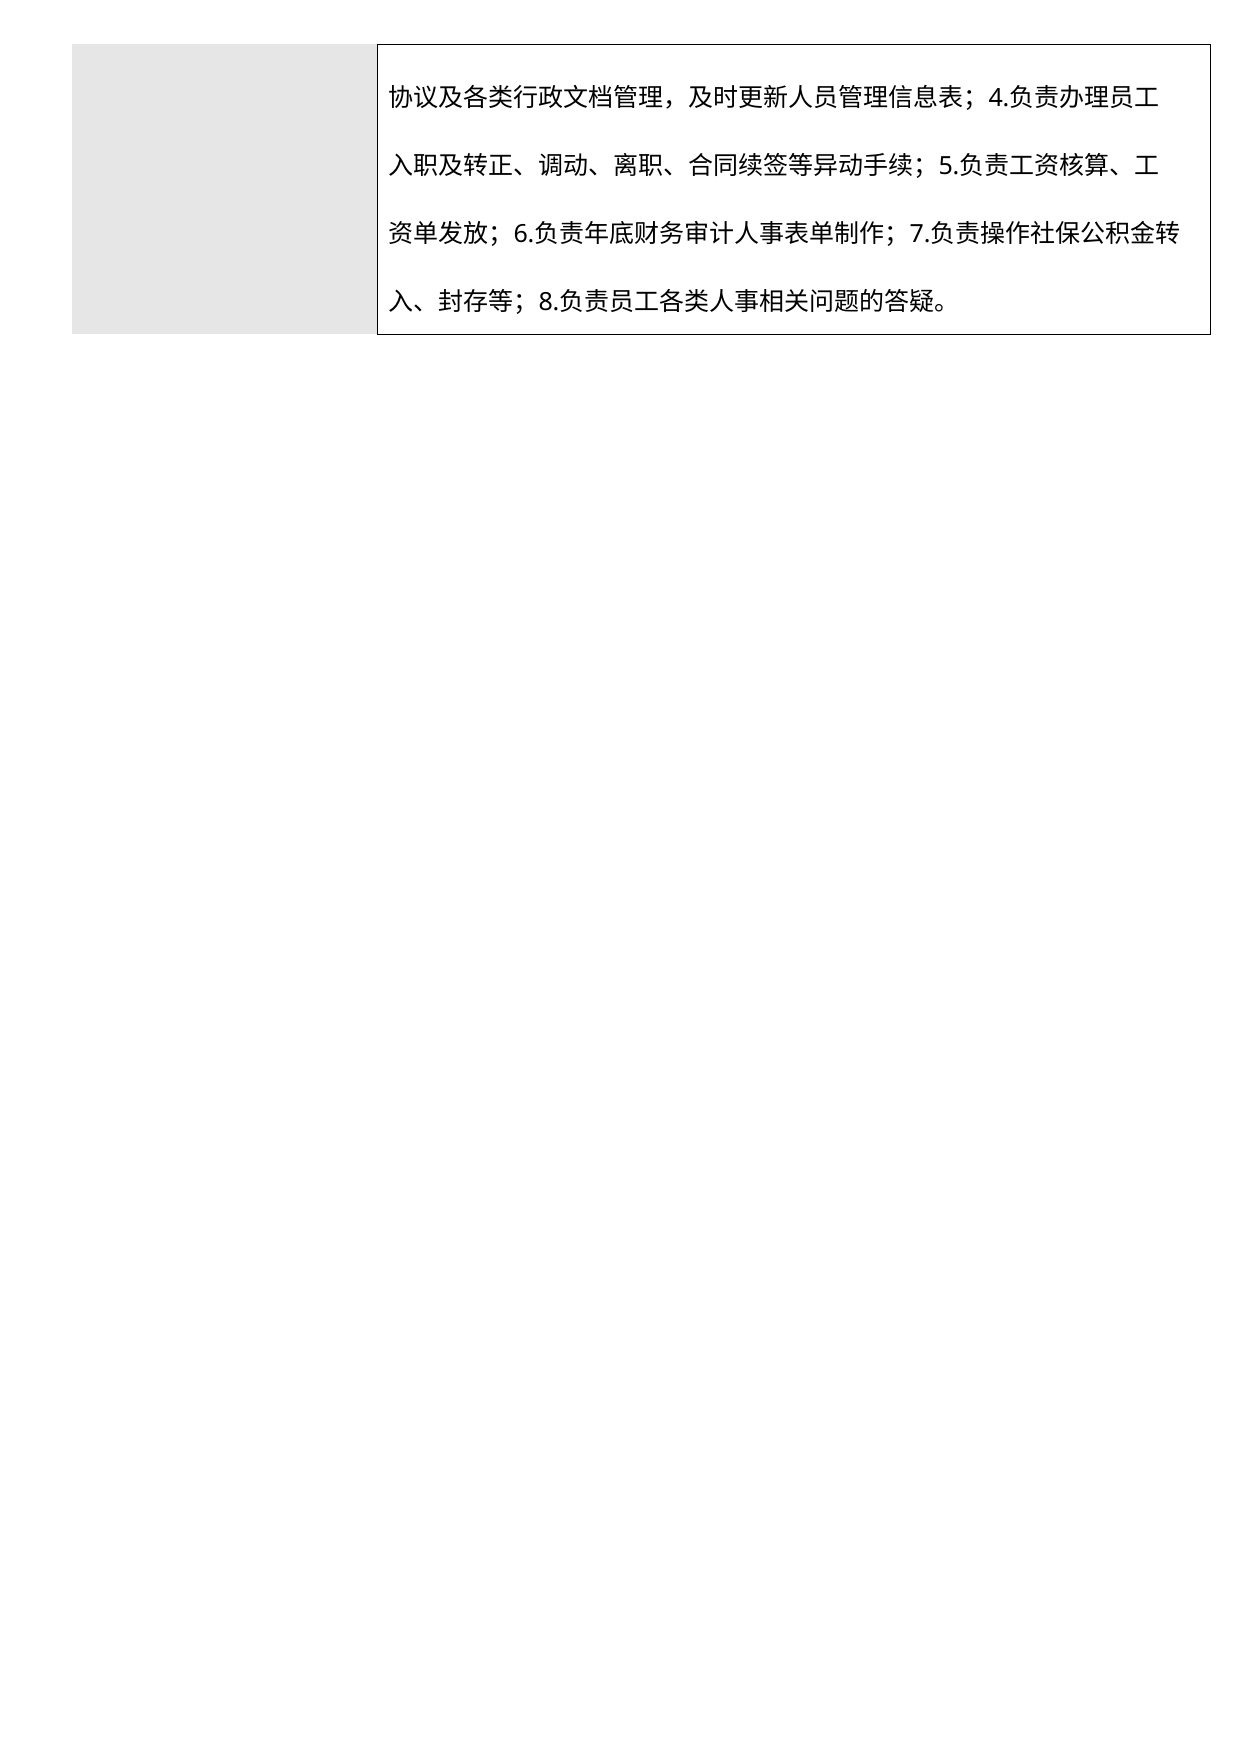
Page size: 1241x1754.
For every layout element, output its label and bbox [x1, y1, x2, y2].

table_cell [72, 44, 377, 334]
table_cell [378, 45, 1210, 334]
